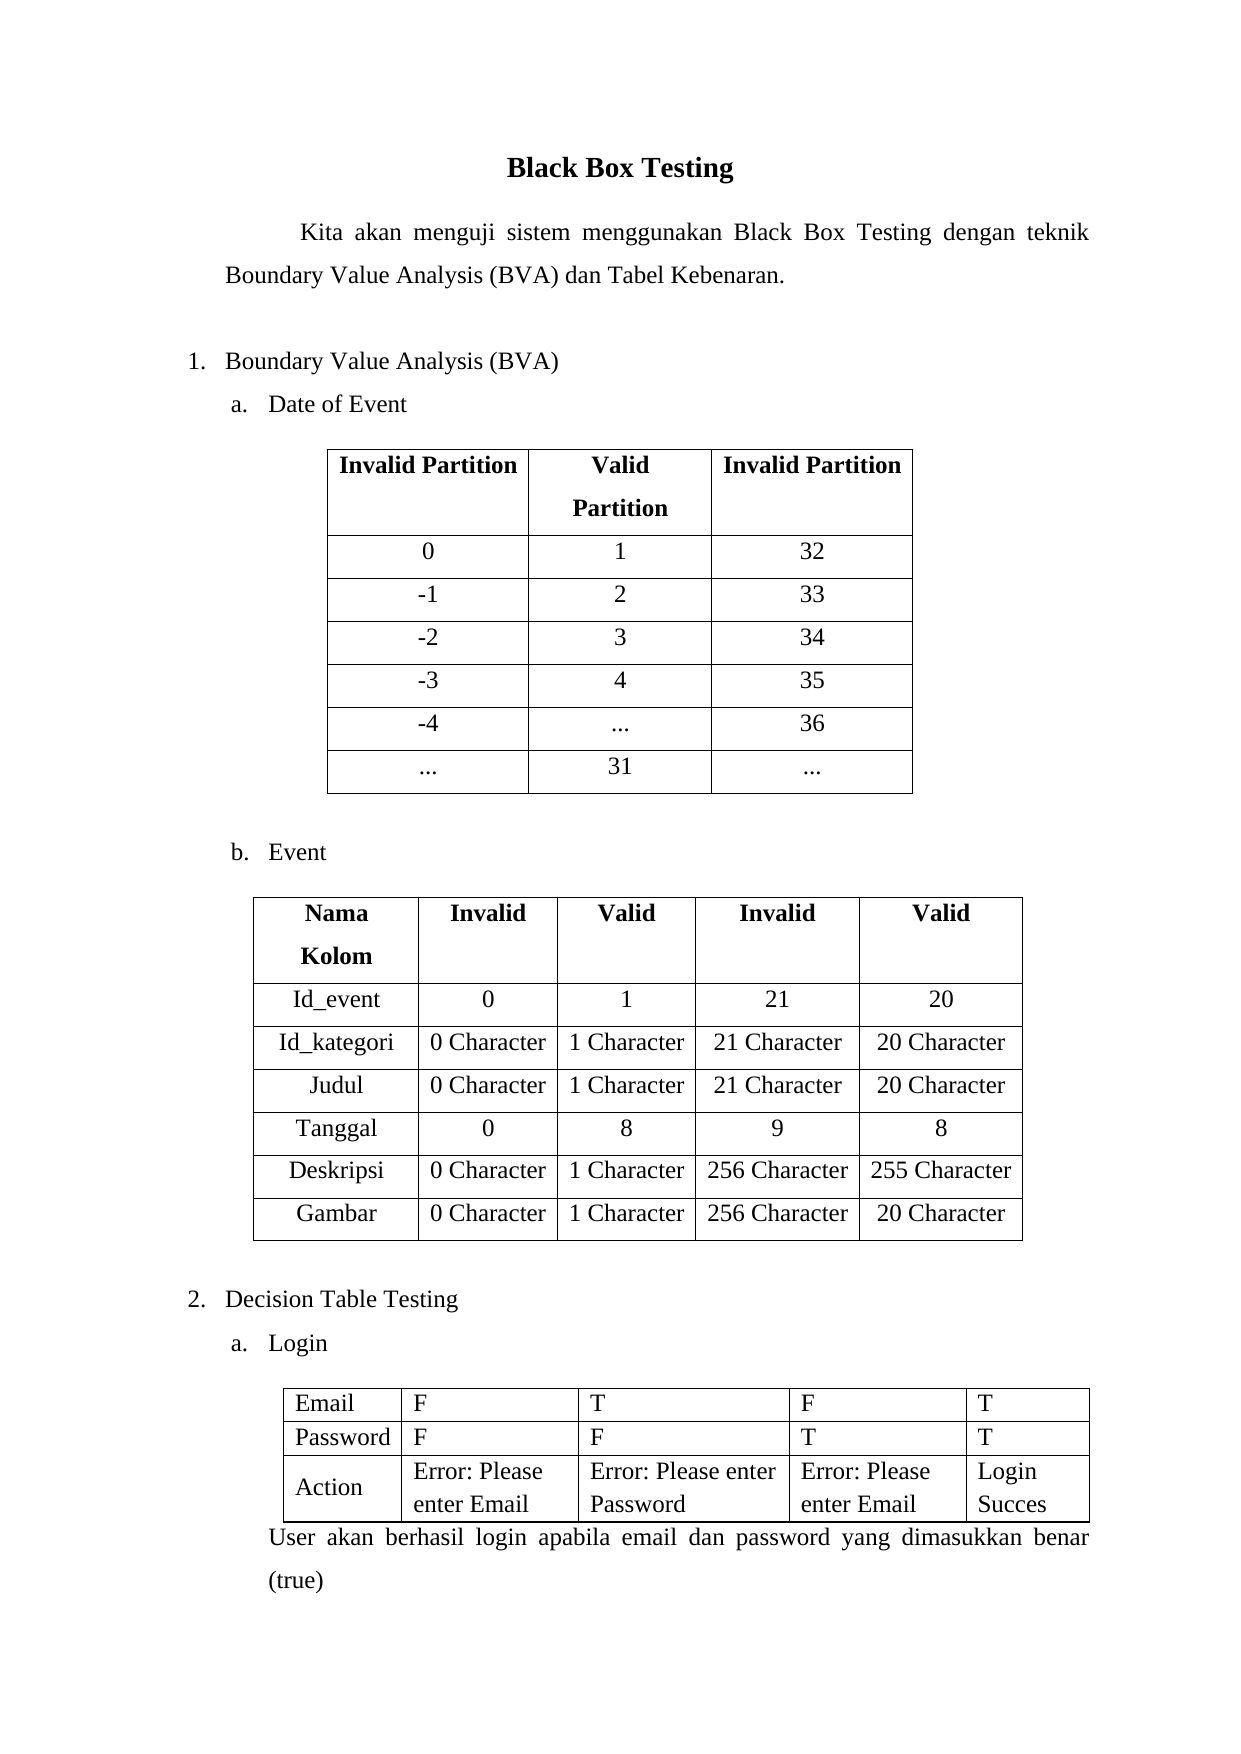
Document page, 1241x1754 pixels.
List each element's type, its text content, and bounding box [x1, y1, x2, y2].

table_header Valid [558, 898, 695, 983]
table_cell Gambar [254, 1199, 418, 1240]
table_cell 1 Character [558, 1027, 695, 1069]
table_cell -2 [328, 622, 528, 664]
table_cell 34 [712, 622, 912, 664]
table_cell 0 Character [419, 1199, 557, 1240]
table_cell 1 Character [558, 1199, 695, 1240]
table_header F [402, 1389, 578, 1421]
table_cell Judul [254, 1070, 418, 1112]
table_cell 20 Character [860, 1027, 1022, 1069]
table_header Valid Partition [529, 450, 711, 535]
table_cell T [790, 1422, 966, 1455]
table_cell 4 [529, 665, 711, 707]
text Black Box Testing [150, 150, 1090, 183]
table_cell 0 [328, 536, 528, 578]
table_cell 20 Character [860, 1199, 1022, 1240]
table_cell T [967, 1422, 1089, 1455]
table_cell 21 Character [696, 1070, 859, 1112]
table_cell Deskripsi [254, 1156, 418, 1197]
table_header Nama Kolom [254, 898, 418, 983]
table_header T [967, 1389, 1089, 1421]
table_cell 36 [712, 708, 912, 750]
table_cell Tanggal [254, 1113, 418, 1154]
table_cell Id_kategori [254, 1027, 418, 1069]
table_cell 21 Character [696, 1027, 859, 1069]
list Kita akan menguji sistem menggunakan Black Box Testing dengan teknik Boundary Value Analysis (BVA) dan Tabel Kebenaran. [225, 217, 1090, 289]
table_cell 8 [860, 1113, 1022, 1154]
table_cell ... [328, 751, 528, 793]
table_cell 1 Character [558, 1070, 695, 1112]
table_cell 256 Character [696, 1199, 859, 1240]
table_cell Error: Please enter Email [790, 1456, 966, 1521]
list Login [231, 1328, 1090, 1356]
table_cell 0 Character [419, 1156, 557, 1197]
table_cell 1 [529, 536, 711, 578]
table_cell 1 Character [558, 1156, 695, 1197]
table_cell 20 [860, 984, 1022, 1026]
table_header T [579, 1389, 789, 1421]
table_header F [790, 1389, 966, 1421]
table_cell 0 Character [419, 1070, 557, 1112]
table_cell F [579, 1422, 789, 1455]
table_cell 21 [696, 984, 859, 1026]
table_header Invalid [419, 898, 557, 983]
table_cell 255 Character [860, 1156, 1022, 1197]
table_header Email [284, 1389, 401, 1421]
table_cell -3 [328, 665, 528, 707]
table_cell 31 [529, 751, 711, 793]
table_header Valid [860, 898, 1022, 983]
table_cell 1 [558, 984, 695, 1026]
table_cell -4 [328, 708, 528, 750]
list Event [231, 837, 1090, 866]
table_header Invalid [696, 898, 859, 983]
list Decision Table Testing [187, 1284, 1090, 1313]
list Date of Event [231, 389, 1090, 418]
table_cell ... [712, 751, 912, 793]
table_cell Action [284, 1456, 401, 1521]
text User akan berhasil login apabila email dan password yang dimasukkan benar (true) [268, 1522, 1090, 1594]
list Boundary Value Analysis (BVA) [187, 346, 1090, 375]
table_cell Password [284, 1422, 401, 1455]
table_cell Login Succes [967, 1456, 1089, 1521]
table_cell 2 [529, 579, 711, 621]
table_cell F [402, 1422, 578, 1455]
table_cell Error: Please enter Email [402, 1456, 578, 1521]
table_header Invalid Partition [328, 450, 528, 535]
table_cell 20 Character [860, 1070, 1022, 1112]
table_cell 256 Character [696, 1156, 859, 1197]
table_cell -1 [328, 579, 528, 621]
table_cell 0 [419, 984, 557, 1026]
table_cell 33 [712, 579, 912, 621]
table_cell 0 [419, 1113, 557, 1154]
table_cell Error: Please enter Password [579, 1456, 789, 1521]
table_cell 0 Character [419, 1027, 557, 1069]
table_cell 8 [558, 1113, 695, 1154]
table_header Invalid Partition [712, 450, 912, 535]
table_cell 9 [696, 1113, 859, 1154]
table_cell Id_event [254, 984, 418, 1026]
table_cell 3 [529, 622, 711, 664]
table_cell 32 [712, 536, 912, 578]
table_cell ... [529, 708, 711, 750]
table_cell 35 [712, 665, 912, 707]
